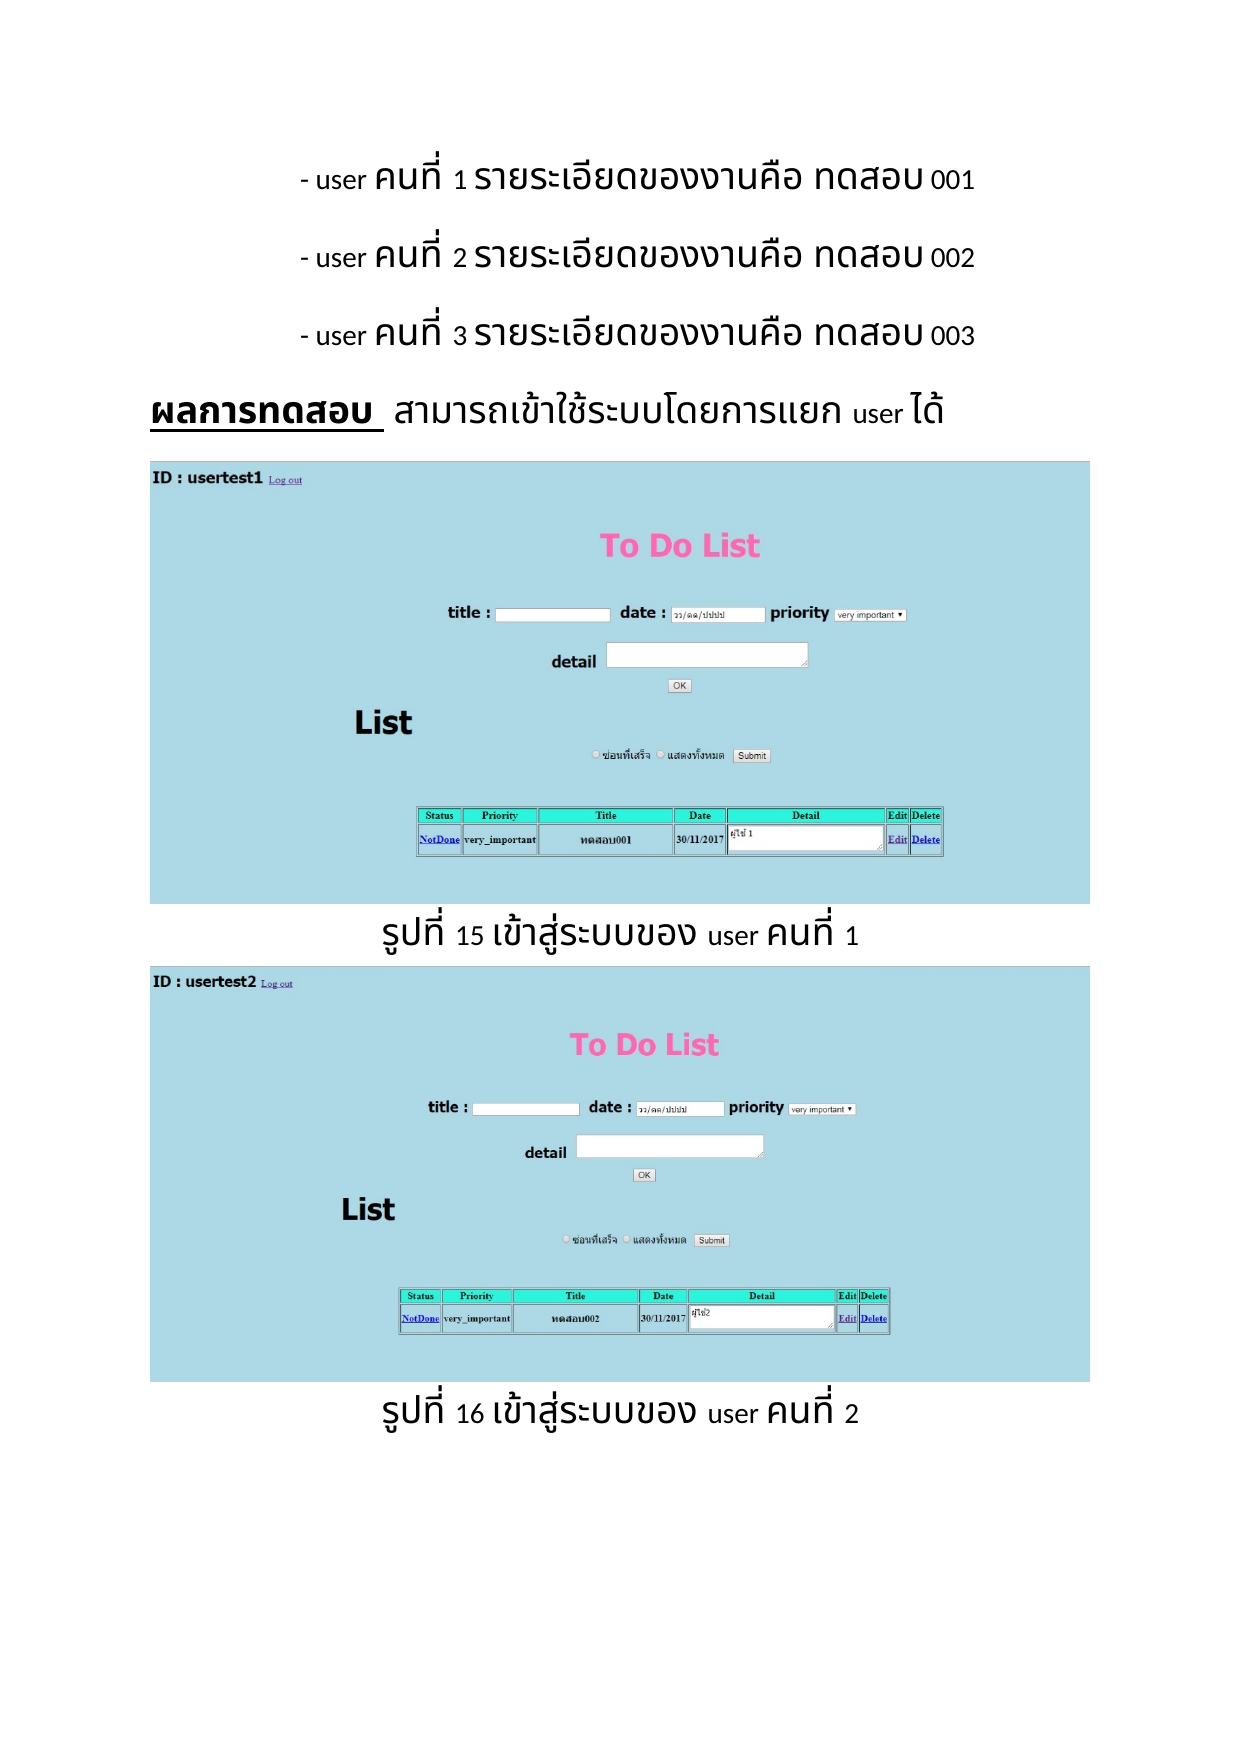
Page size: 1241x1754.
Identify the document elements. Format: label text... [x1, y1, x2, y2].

text รูปที่ 15 เข้าสู่ระบบของ user คนที่ 1 [150, 905, 1090, 962]
text ผลการทดสอบ สามารถเข้าใช้ระบบโดยการแยก user ได้ [150, 383, 1090, 440]
picture [150, 461, 1091, 904]
text - user คนที่ 1 รายระเอียดของงานคือ ทดสอบ001 [150, 150, 1090, 207]
text - user คนที่ 3 รายระเอียดของงานคือ ทดสอบ003 [150, 306, 1090, 362]
text - user คนที่ 2 รายระเอียดของงานคือ ทดสอบ002 [150, 228, 1090, 284]
picture [150, 966, 1091, 1382]
text รูปที่ 16 เข้าสู่ระบบของ user คนที่ 2 [150, 1384, 1090, 1441]
